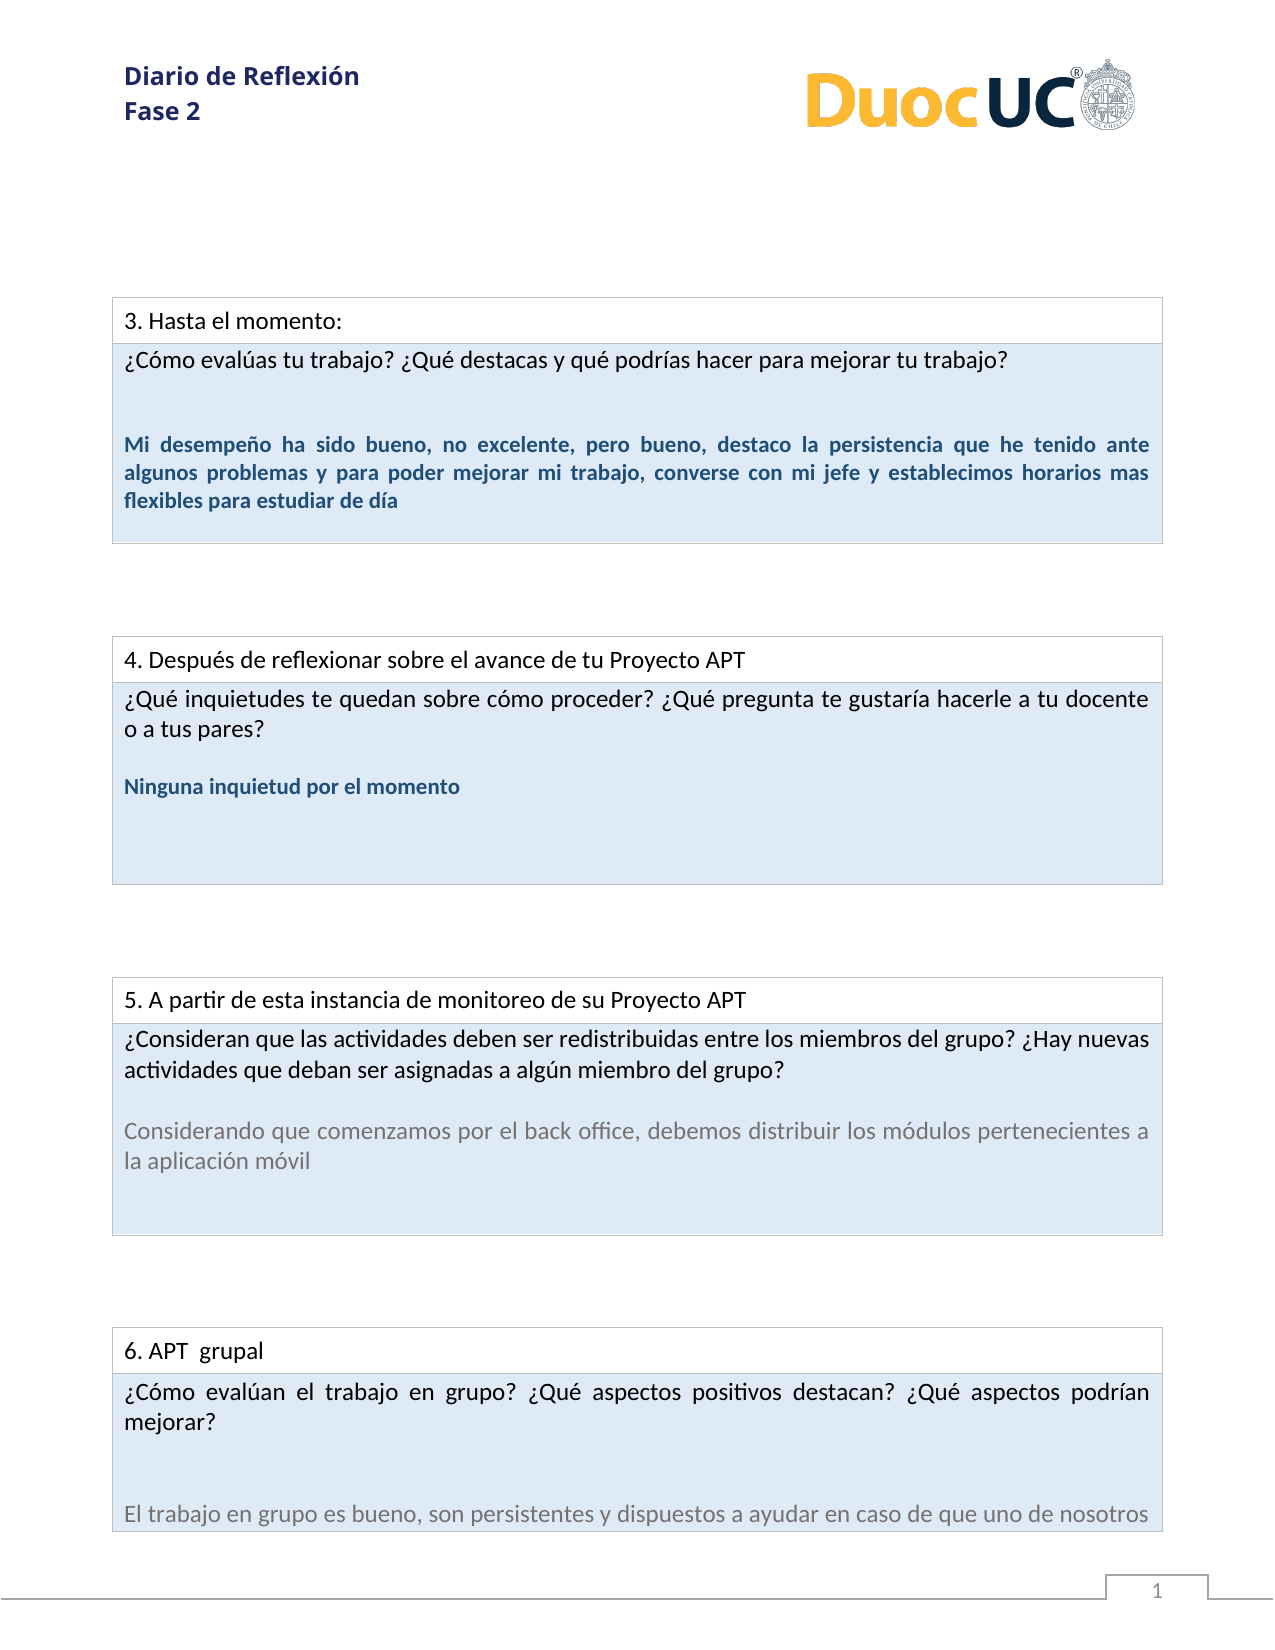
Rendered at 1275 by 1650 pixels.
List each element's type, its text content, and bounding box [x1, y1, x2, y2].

table_header 5. A partir de esta instancia de monitoreo de su Proyecto APT [113, 978, 1162, 1022]
table_header 6. APT grupal [113, 1328, 1162, 1373]
picture [807, 59, 1135, 130]
table_cell ¿Qué inquietudes te quedan sobre cómo proceder? ¿Qué pregunta te gustaría hacerle a tu docente o a tus pares? Ninguna inquietud por el momento [113, 683, 1162, 884]
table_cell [113, 1374, 1162, 1531]
table_header 3. Hasta el momento: [113, 298, 1162, 343]
table_header 4. Después de reflexionar sobre el avance de tu Proyecto APT [113, 637, 1162, 682]
table_cell ¿Cómo evalúas tu trabajo? ¿Qué destacas y qué podrías hacer para mejorar tu trabajo? Mi desempeño ha sido bueno, no excelente, pero bueno, destaco la persistencia que he tenido ante algunos problemas y para poder mejorar mi trabajo, converse con mi jefe y establecimos horarios mas flexibles para estudiar de día [113, 344, 1162, 542]
table_cell ¿Consideran que las actividades deben ser redistribuidas entre los miembros del grupo? ¿Hay nuevas actividades que deban ser asignadas a algún miembro del grupo? Considerando que comenzamos por el back office, debemos distribuir los módulos pertenecientes a la aplicación móvil [113, 1024, 1162, 1234]
